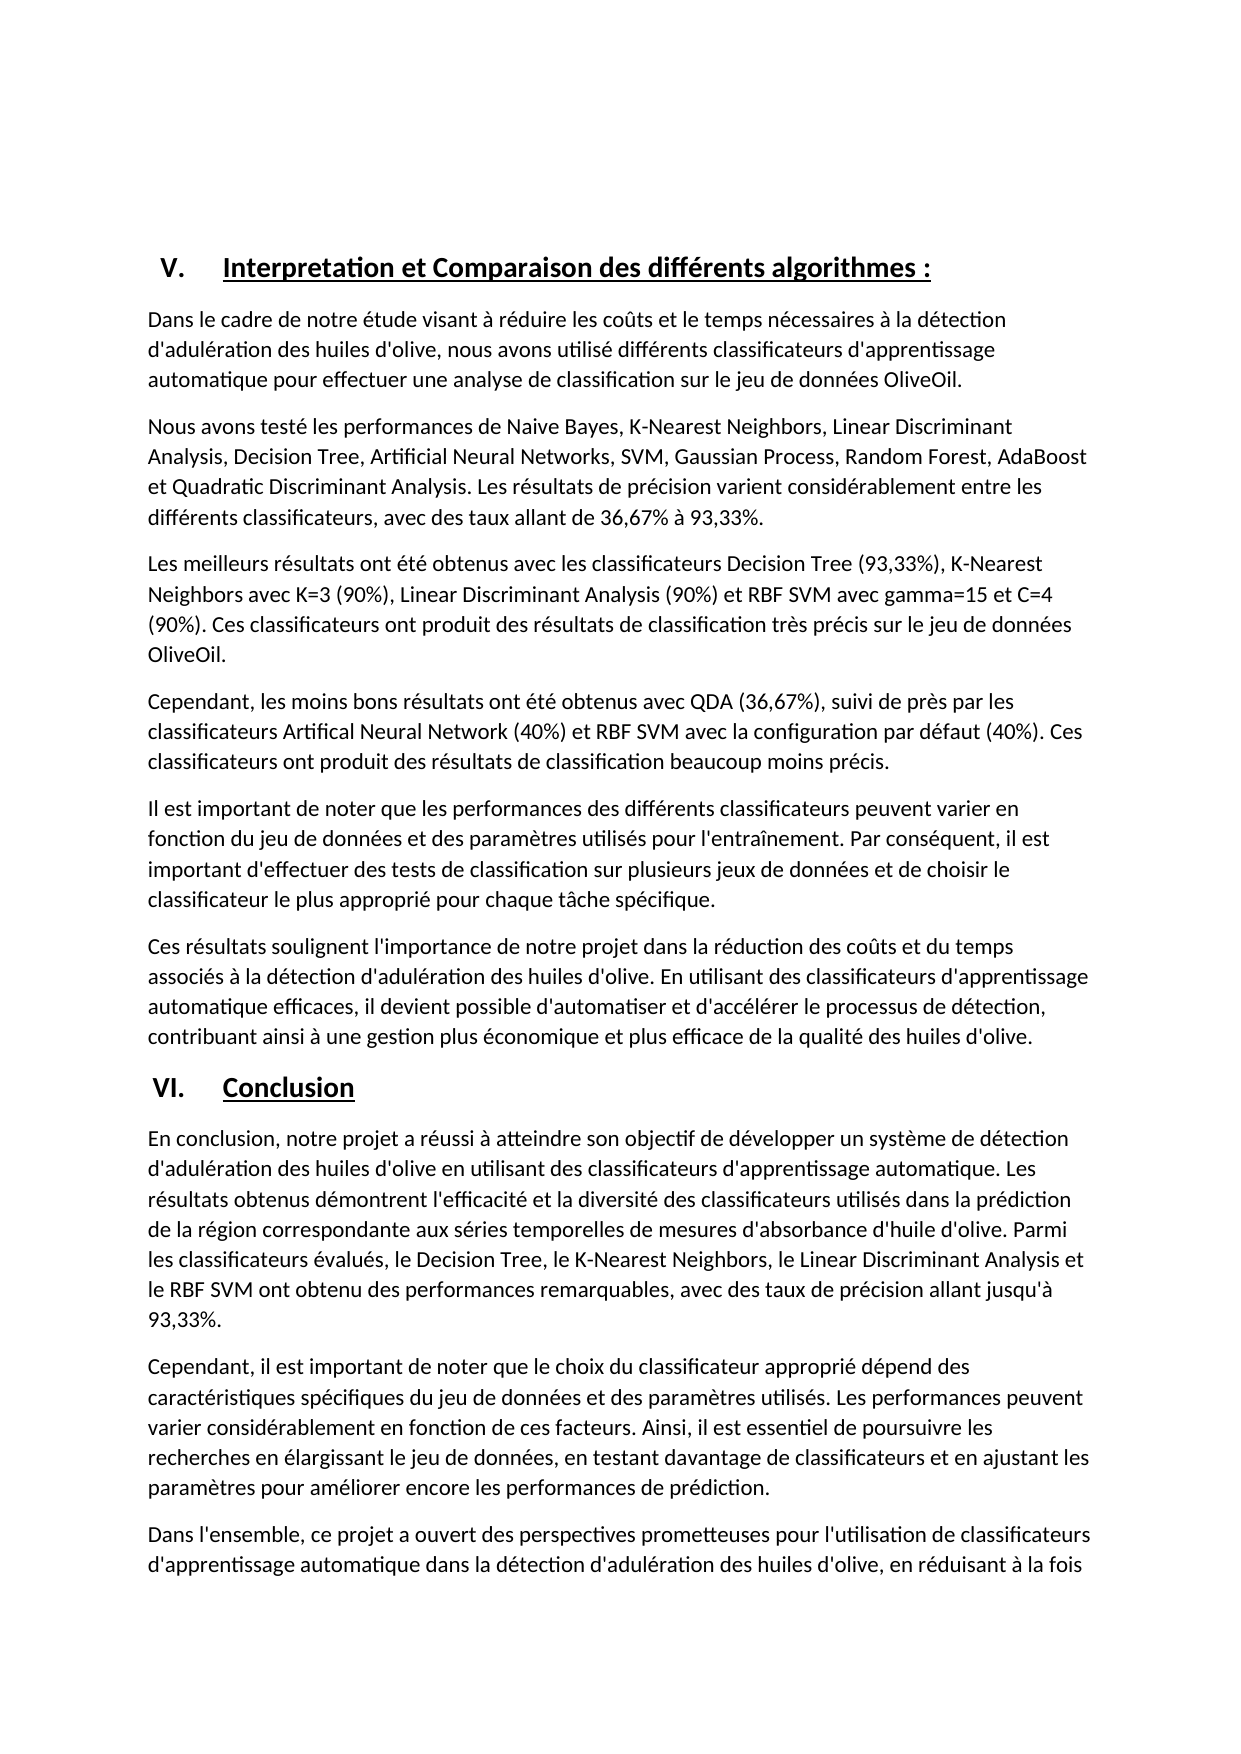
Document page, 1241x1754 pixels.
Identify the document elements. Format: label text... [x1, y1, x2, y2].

text Ces résultats soulignent l'importance de notre projet dans la réduction des coûts et du temps associés à la détection d'adulération des huiles d'olive. En utilisant des classificateurs d'apprentissage automatique efficaces, il devient possible d'automatiser et d'accélérer le processus de détection, contribuant ainsi à une gestion plus économique et plus efficace de la qualité des huiles d'olive. [148, 932, 1093, 1050]
text Il est important de noter que les performances des différents classificateurs peuvent varier en fonction du jeu de données et des paramètres utilisés pour l'entraînement. Par conséquent, il est important d'effectuer des tests de classification sur plusieurs jeux de données et de choisir le classificateur le plus approprié pour chaque tâche spécifique. [148, 794, 1093, 913]
text Dans le cadre de notre étude visant à réduire les coûts et le temps nécessaires à la détection d'adulération des huiles d'olive, nous avons utilisé différents classificateurs d'apprentissage automatique pour effectuer une analyse de classification sur le jeu de données OliveOil. [148, 305, 1093, 393]
text Les meilleurs résultats ont été obtenus avec les classificateurs Decision Tree (93,33%), K-Nearest Neighbors avec K=3 (90%), Linear Discriminant Analysis (90%) et RBF SVM avec gamma=15 et C=4 (90%). Ces classificateurs ont produit des résultats de classification très précis sur le jeu de données OliveOil. [148, 549, 1093, 668]
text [148, 1520, 1093, 1578]
text Cependant, il est important de noter que le choix du classificateur approprié dépend des caractéristiques spécifiques du jeu de données et des paramètres utilisés. Les performances peuvent varier considérablement en fonction de ces facteurs. Ainsi, il est essentiel de poursuivre les recherches en élargissant le jeu de données, en testant davantage de classificateurs et en ajustant les paramètres pour améliorer encore les performances de prédiction. [148, 1352, 1093, 1501]
text Nous avons testé les performances de Naive Bayes, K-Nearest Neighbors, Linear Discriminant Analysis, Decision Tree, Artificial Neural Networks, SVM, Gaussian Process, Random Forest, AdaBoost et Quadratic Discriminant Analysis. Les résultats de précision varient considérablement entre les différents classificateurs, avec des taux allant de 36,67% à 93,33%. [148, 412, 1093, 531]
list Interpretation et Comparaison des différents algorithmes : [185, 249, 1093, 285]
list Conclusion [185, 1069, 1093, 1105]
text Cependant, les moins bons résultats ont été obtenus avec QDA (36,67%), suivi de près par les classificateurs Artifical Neural Network (40%) et RBF SVM avec la configuration par défaut (40%). Ces classificateurs ont produit des résultats de classification beaucoup moins précis. [148, 687, 1093, 775]
text En conclusion, notre projet a réussi à atteindre son objectif de développer un système de détection d'adulération des huiles d'olive en utilisant des classificateurs d'apprentissage automatique. Les résultats obtenus démontrent l'efficacité et la diversité des classificateurs utilisés dans la prédiction de la région correspondante aux séries temporelles de mesures d'absorbance d'huile d'olive. Parmi les classificateurs évalués, le Decision Tree, le K-Nearest Neighbors, le Linear Discriminant Analysis et le RBF SVM ont obtenu des performances remarquables, avec des taux de précision allant jusqu'à 93,33%. [148, 1124, 1093, 1334]
